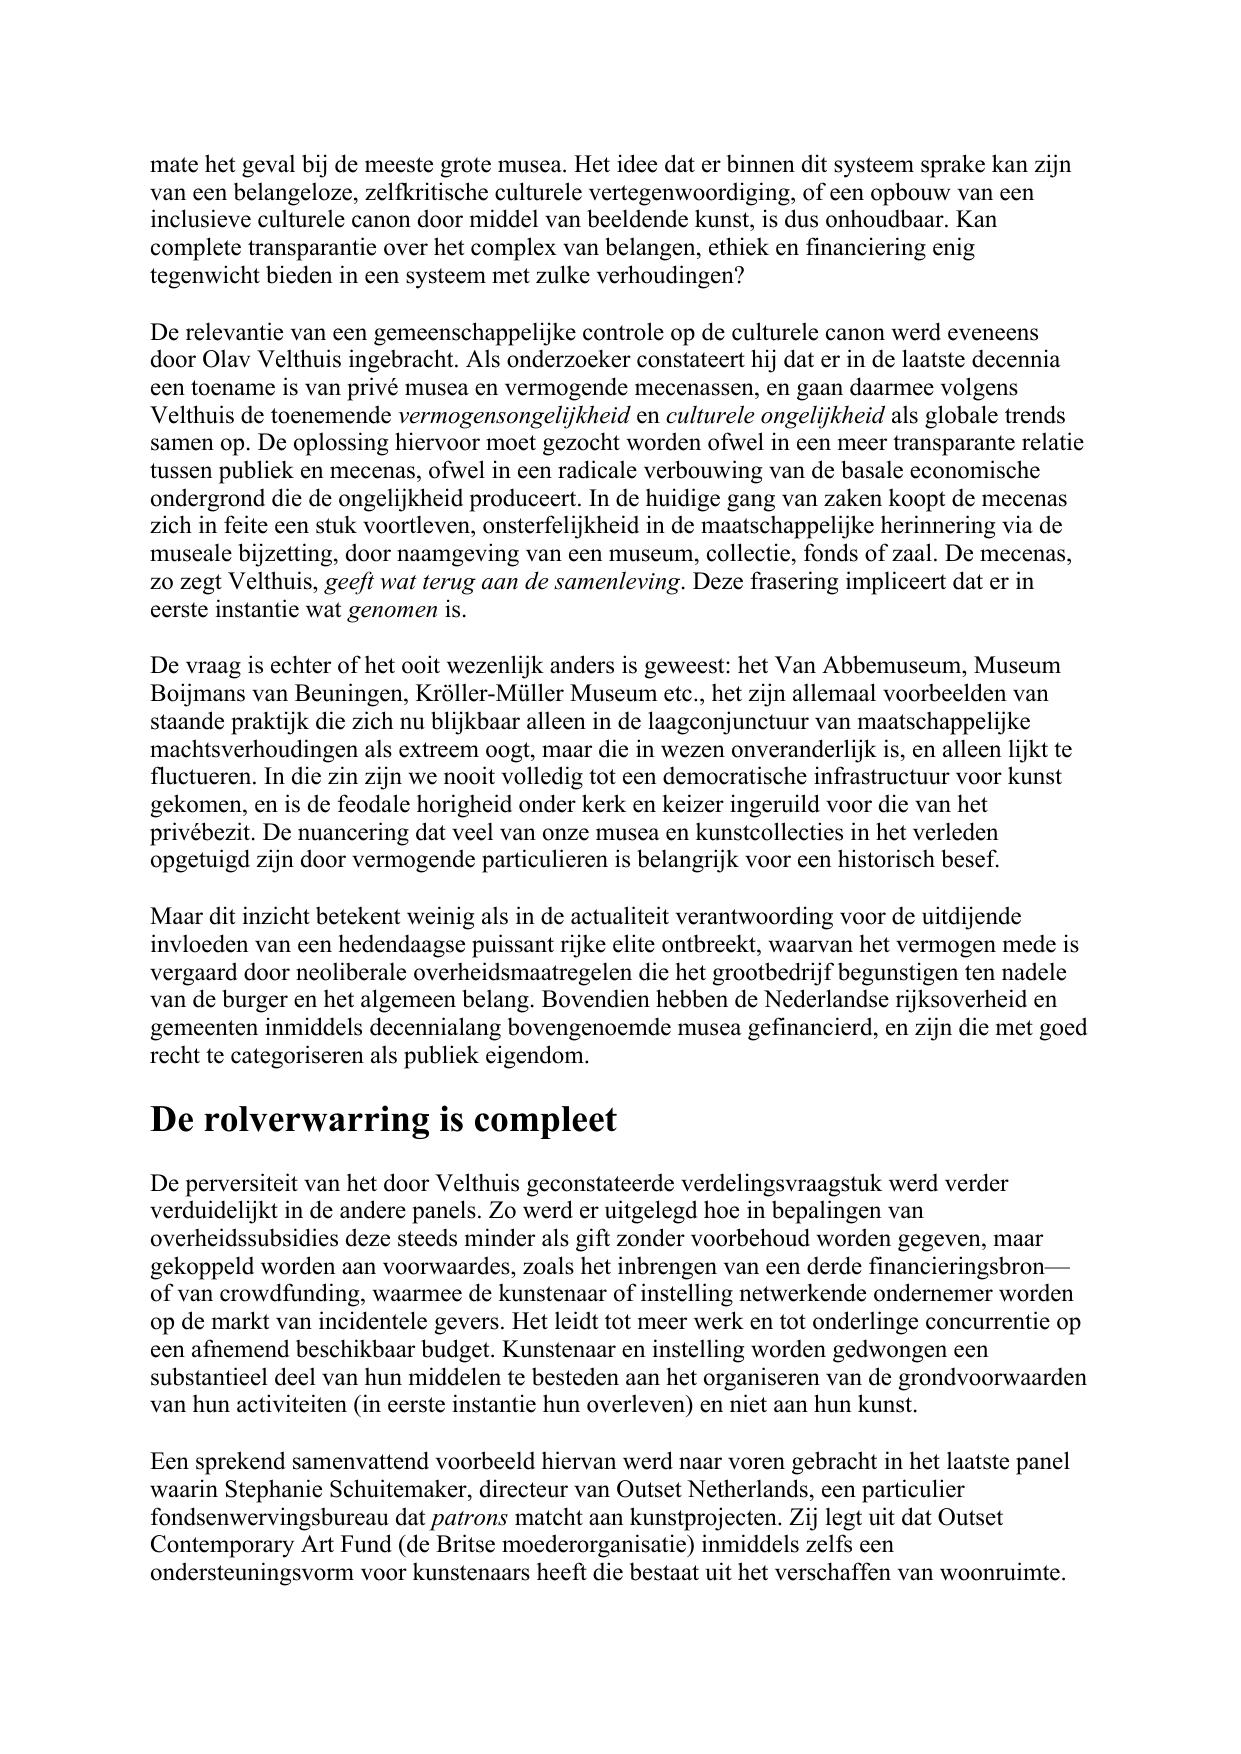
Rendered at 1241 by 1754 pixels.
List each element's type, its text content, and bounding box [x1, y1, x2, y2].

text De vraag is echter of het ooit wezenlijk anders is geweest: het Van Abbemuseum, Museum Boijmans van Beuningen, Kröller-Müller Museum etc., het zijn allemaal voorbeelden van staande praktijk die zich nu blijkbaar alleen in de laagconjunctuur van maatschappelijke machtsverhoudingen als extreem oogt, maar die in wezen onveranderlijk is, en alleen lijkt te fluctueren. In die zin zijn we nooit volledig tot een democratische infrastructuur voor kunst gekomen, en is de feodale horigheid onder kerk en keizer ingeruild voor die van het privébezit. De nuancering dat veel van onze musea en kunstcollecties in het verleden opgetuigd zijn door vermogende particulieren is belangrijk voor een historisch besef. [150, 652, 1090, 873]
subtitle De rolverwarring is compleet [150, 1098, 1090, 1139]
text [150, 150, 1090, 288]
text De relevantie van een gemeenschappelijke controle op de culturele canon werd eveneens door Olav Velthuis ingebracht. Als onderzoeker constateert hij dat er in de laatste decennia een toename is van privé musea en vermogende mecenassen, en gaan daarmee volgens Velthuis de toenemende vermogensongelijkheid en culturele ongelijkheid als globale trends samen op. De oplossing hiervoor moet gezocht worden ofwel in een meer transparante relatie tussen publiek en mecenas, ofwel in een radicale verbouwing van de basale economische ondergrond die de ongelijkheid produceert. In de huidige gang van zaken koopt de mecenas zich in feite een stuk voortleven, onsterfelijkheid in de maatschappelijke herinnering via de museale bijzetting, door naamgeving van een museum, collectie, fonds of zaal. De mecenas, zo zegt Velthuis, geeft wat terug aan de samenleving. Deze frasering impliceert dat er in eerste instantie wat genomen is. [150, 318, 1090, 622]
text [150, 1447, 1090, 1586]
text De perversiteit van het door Velthuis geconstateerde verdelingsvraagstuk werd verder verduidelijkt in de andere panels. Zo werd er uitgelegd hoe in bepalingen van overheidssubsidies deze steeds minder als gift zonder voorbehoud worden gegeven, maar gekoppeld worden aan voorwaardes, zoals het inbrengen van een derde financieringsbron—of van crowdfunding, waarmee de kunstenaar of instelling netwerkende ondernemer worden op de markt van incidentele gevers. Het leidt tot meer werk en tot onderlinge concurrentie op een afnemend beschikbaar budget. Kunstenaar en instelling worden gedwongen een substantieel deel van hun middelen te besteden aan het organiseren van de grondvoorwaarden van hun activiteiten (in eerste instantie hun overleven) en niet aan hun kunst. [150, 1169, 1090, 1418]
text Maar dit inzicht betekent weinig als in de actualiteit verantwoording voor de uitdijende invloeden van een hedendaagse puissant rijke elite ontbreekt, waarvan het vermogen mede is vergaard door neoliberale overheidsmaatregelen die het grootbedrijf begunstigen ten nadele van de burger en het algemeen belang. Bovendien hebben de Nederlandse rijksoverheid en gemeenten inmiddels decennialang bovengenoemde musea gefinancierd, en zijn die met goed recht te categoriseren als publiek eigendom. [150, 902, 1090, 1069]
